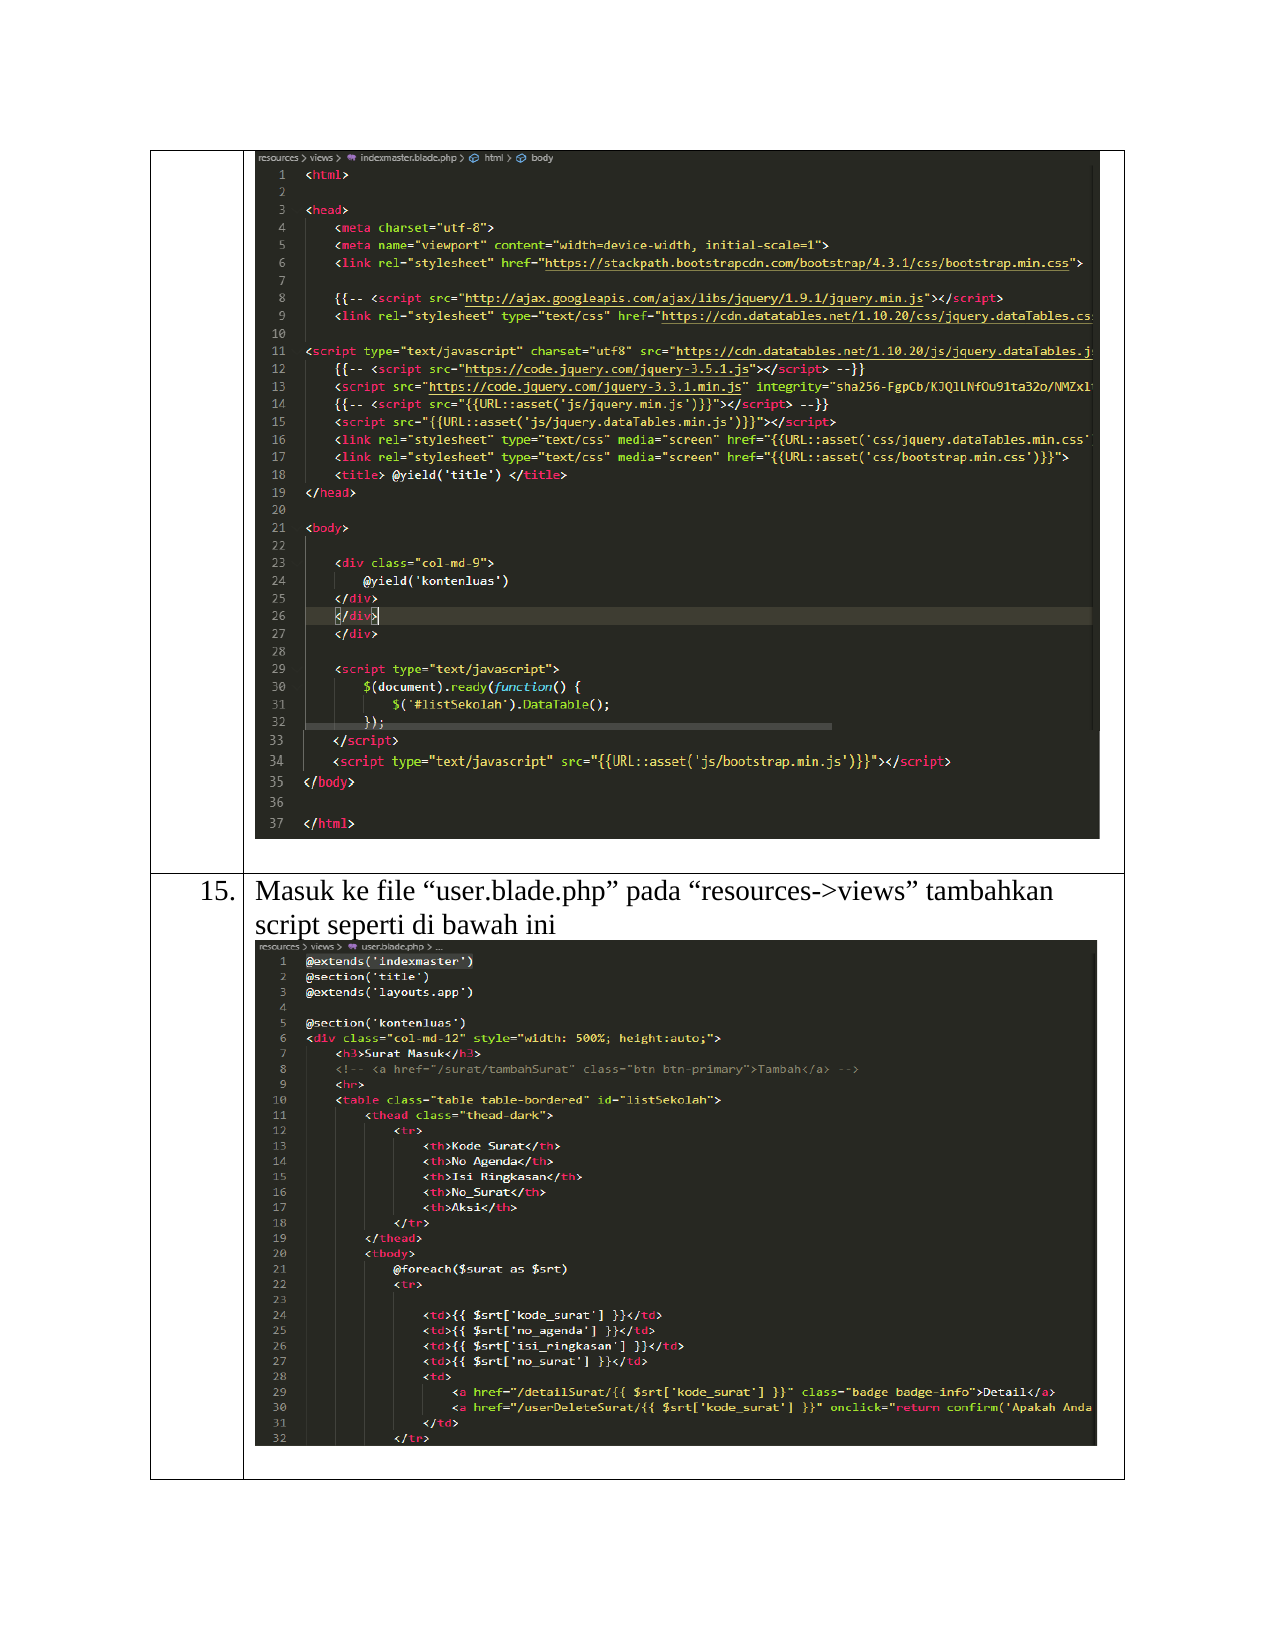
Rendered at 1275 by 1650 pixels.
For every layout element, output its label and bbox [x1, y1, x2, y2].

table_cell [151, 151, 243, 872]
table_cell [244, 151, 1124, 872]
picture [255, 151, 1100, 839]
table_cell [244, 874, 1124, 1479]
table_cell [151, 874, 243, 1479]
picture [255, 940, 1098, 1446]
